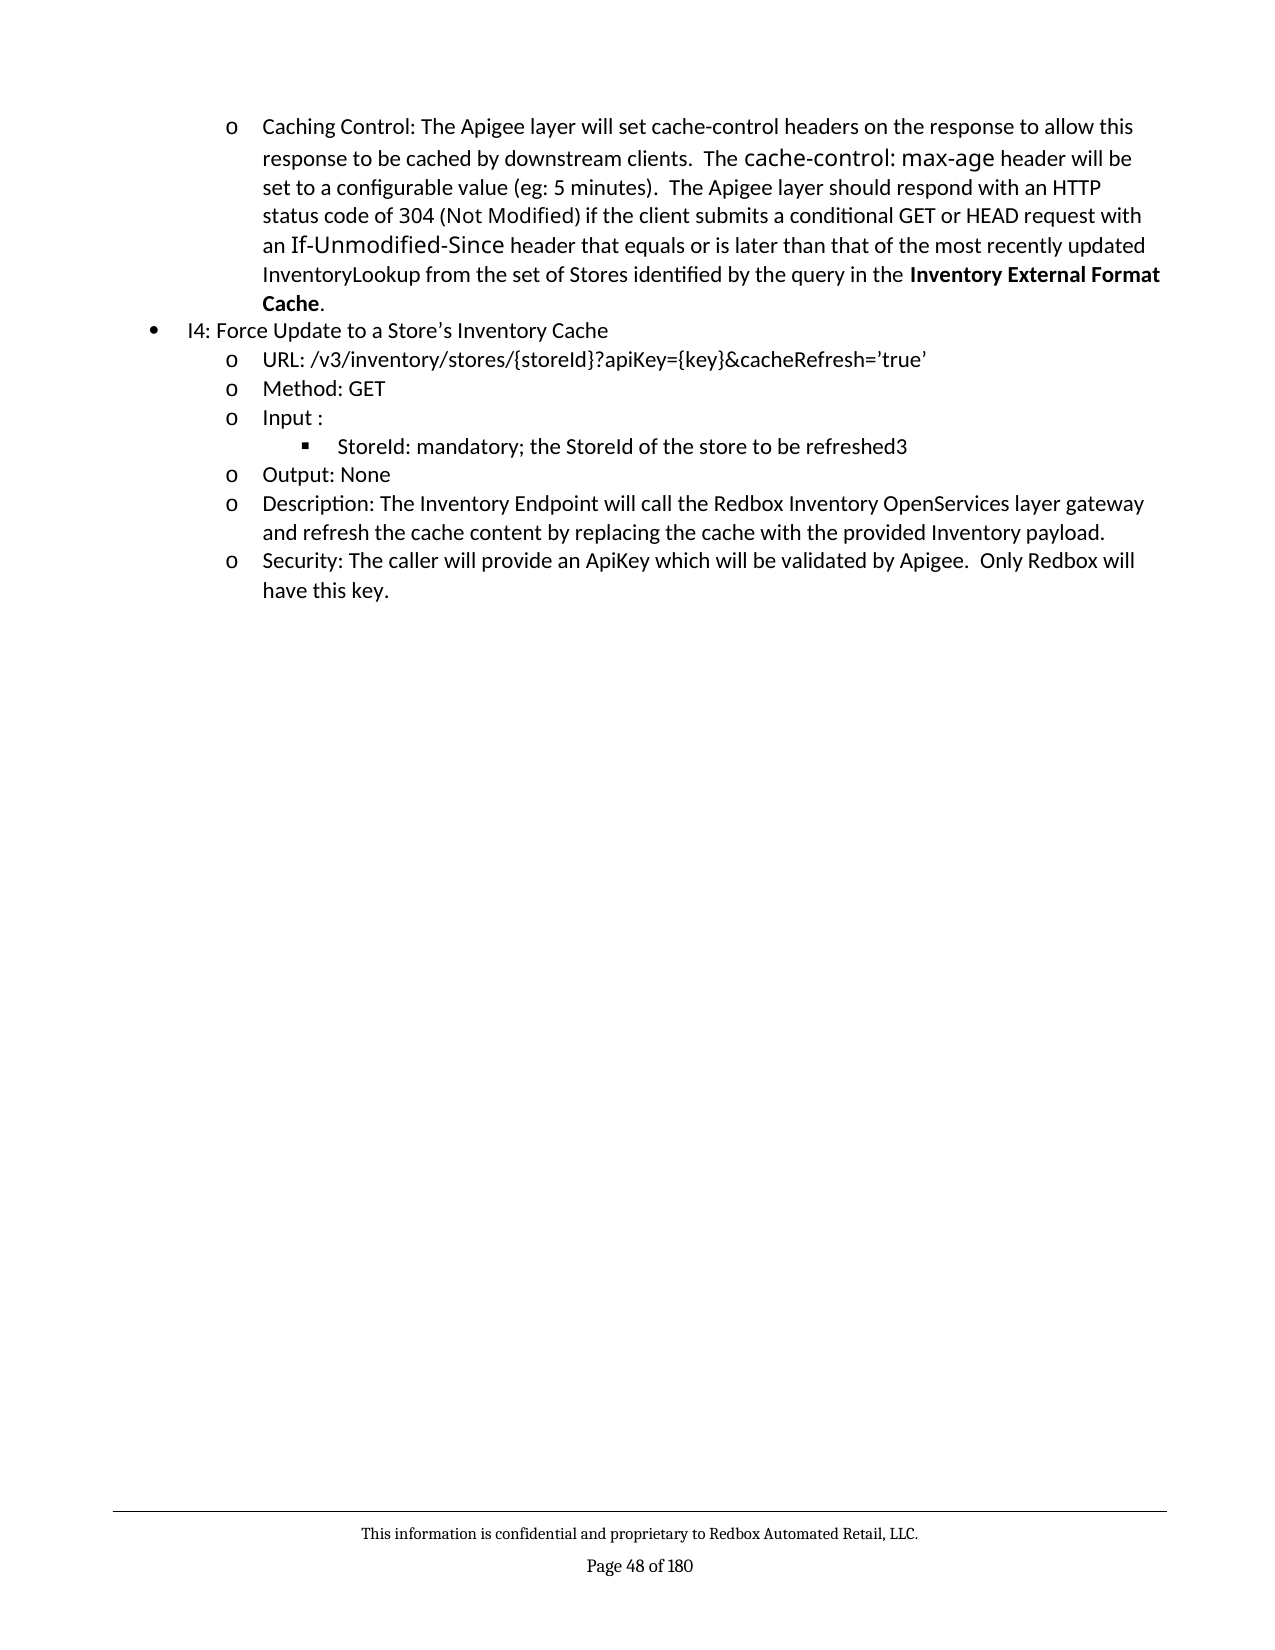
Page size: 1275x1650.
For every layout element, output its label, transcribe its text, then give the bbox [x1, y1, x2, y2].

list Description: The Inventory Endpoint will call the Redbox Inventory OpenServices layer gateway and refresh the cache content by replacing the cache with the provided Inventory payload. [225, 489, 1162, 547]
list Caching Control: The Apigee layer will set cache-control headers on the response to allow this response to be cached by downstream clients. The cache-control: max-age header will be set to a configurable value (eg: 5 minutes). The Apigee layer should respond with an HTTP status code of 304 (Not Modified) if the client submits a conditional GET or HEAD request with an If-Unmodified-Since header that equals or is later than that of the most recently updated InventoryLookup from the set of Stores identified by the query in the Inventory External Format Cache. [225, 112, 1162, 317]
list I4: Force Update to a Store’s Inventory Cache [150, 317, 1162, 345]
list Input : [225, 403, 1162, 432]
list Security: The caller will provide an ApiKey which will be validated by Apigee. Only Redbox will have this key. [225, 547, 1162, 604]
list Method: GET [225, 374, 1162, 403]
list StoreId: mandatory; the StoreId of the store to be refreshed3 [300, 432, 1162, 460]
list Output: None [225, 460, 1162, 489]
list URL: /v3/inventory/stores/{storeId}?apiKey={key}&cacheRefresh=’true’ [225, 345, 1162, 374]
